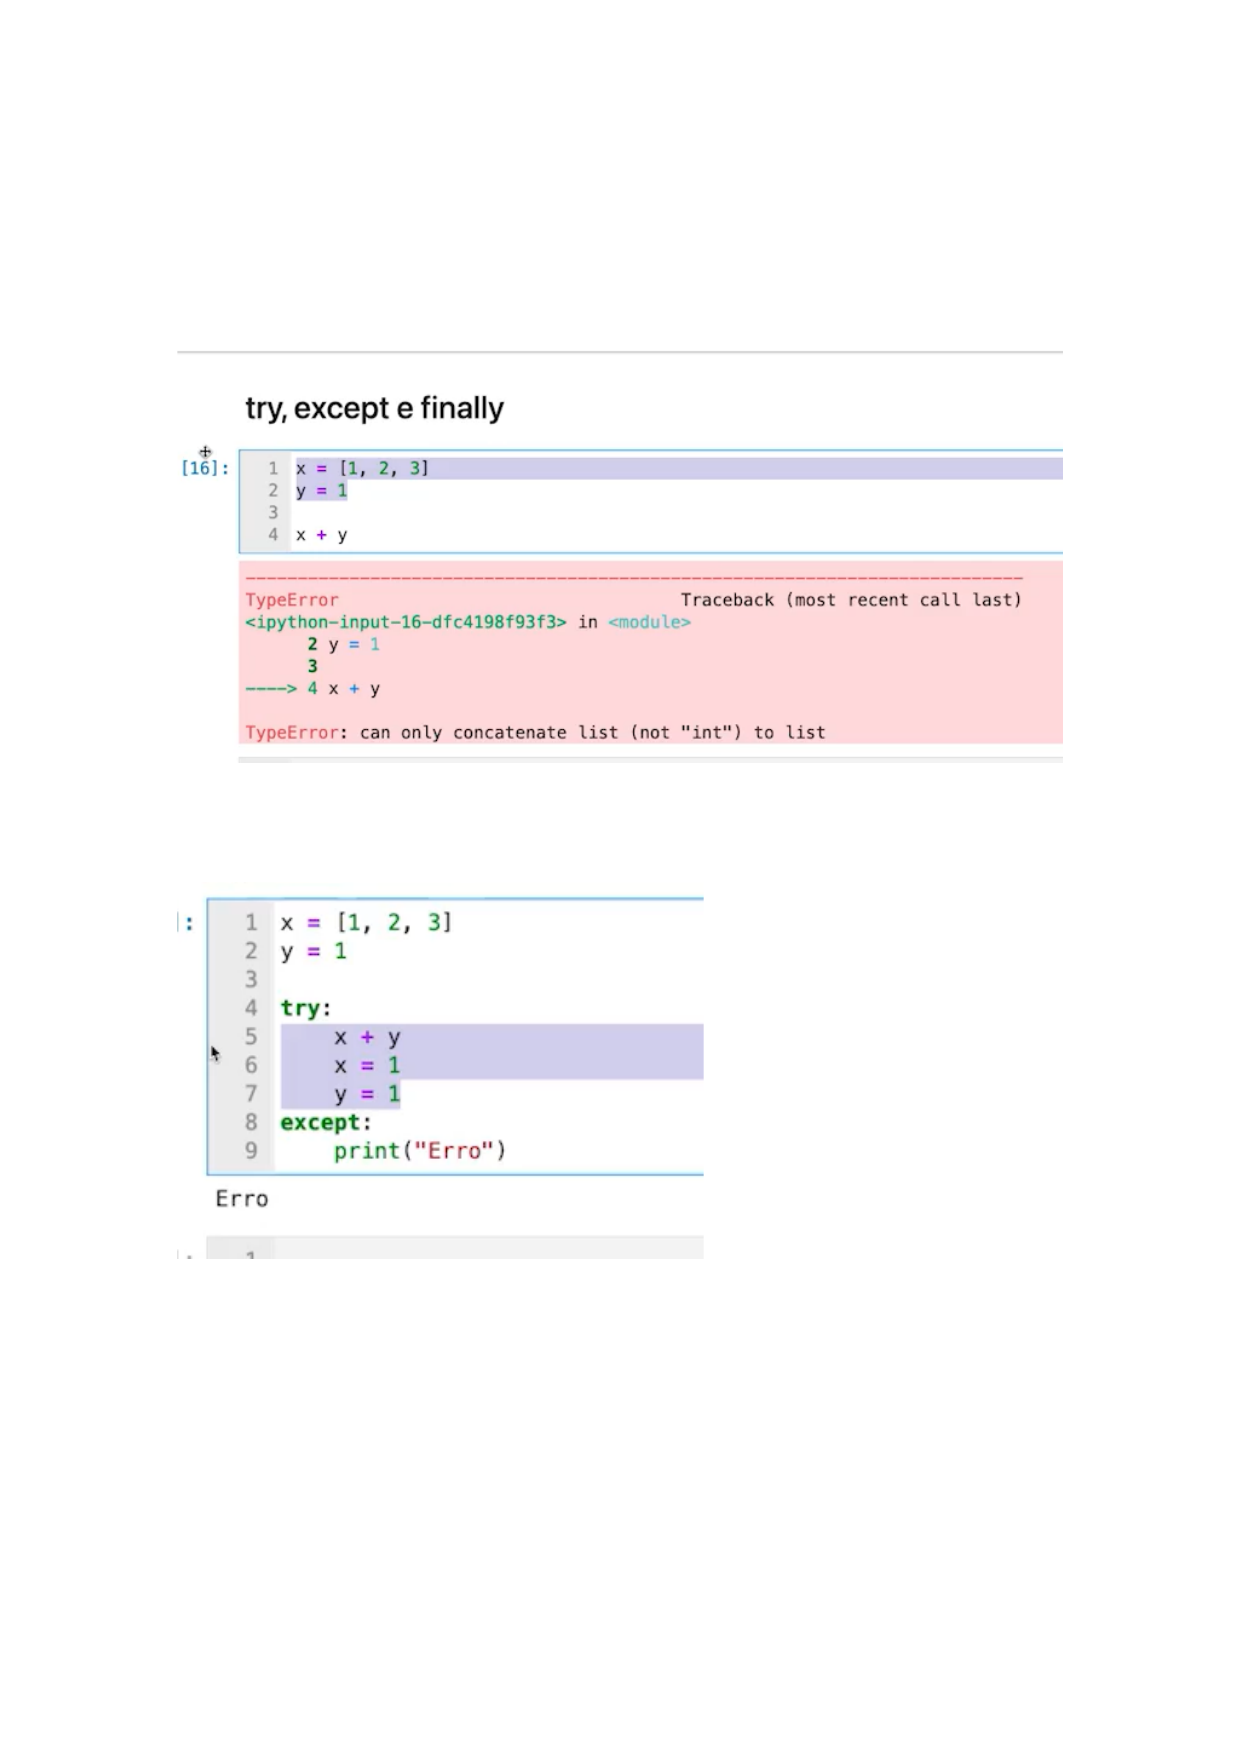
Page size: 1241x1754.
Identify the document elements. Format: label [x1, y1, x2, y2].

picture [177, 349, 1063, 763]
picture [177, 882, 704, 1259]
